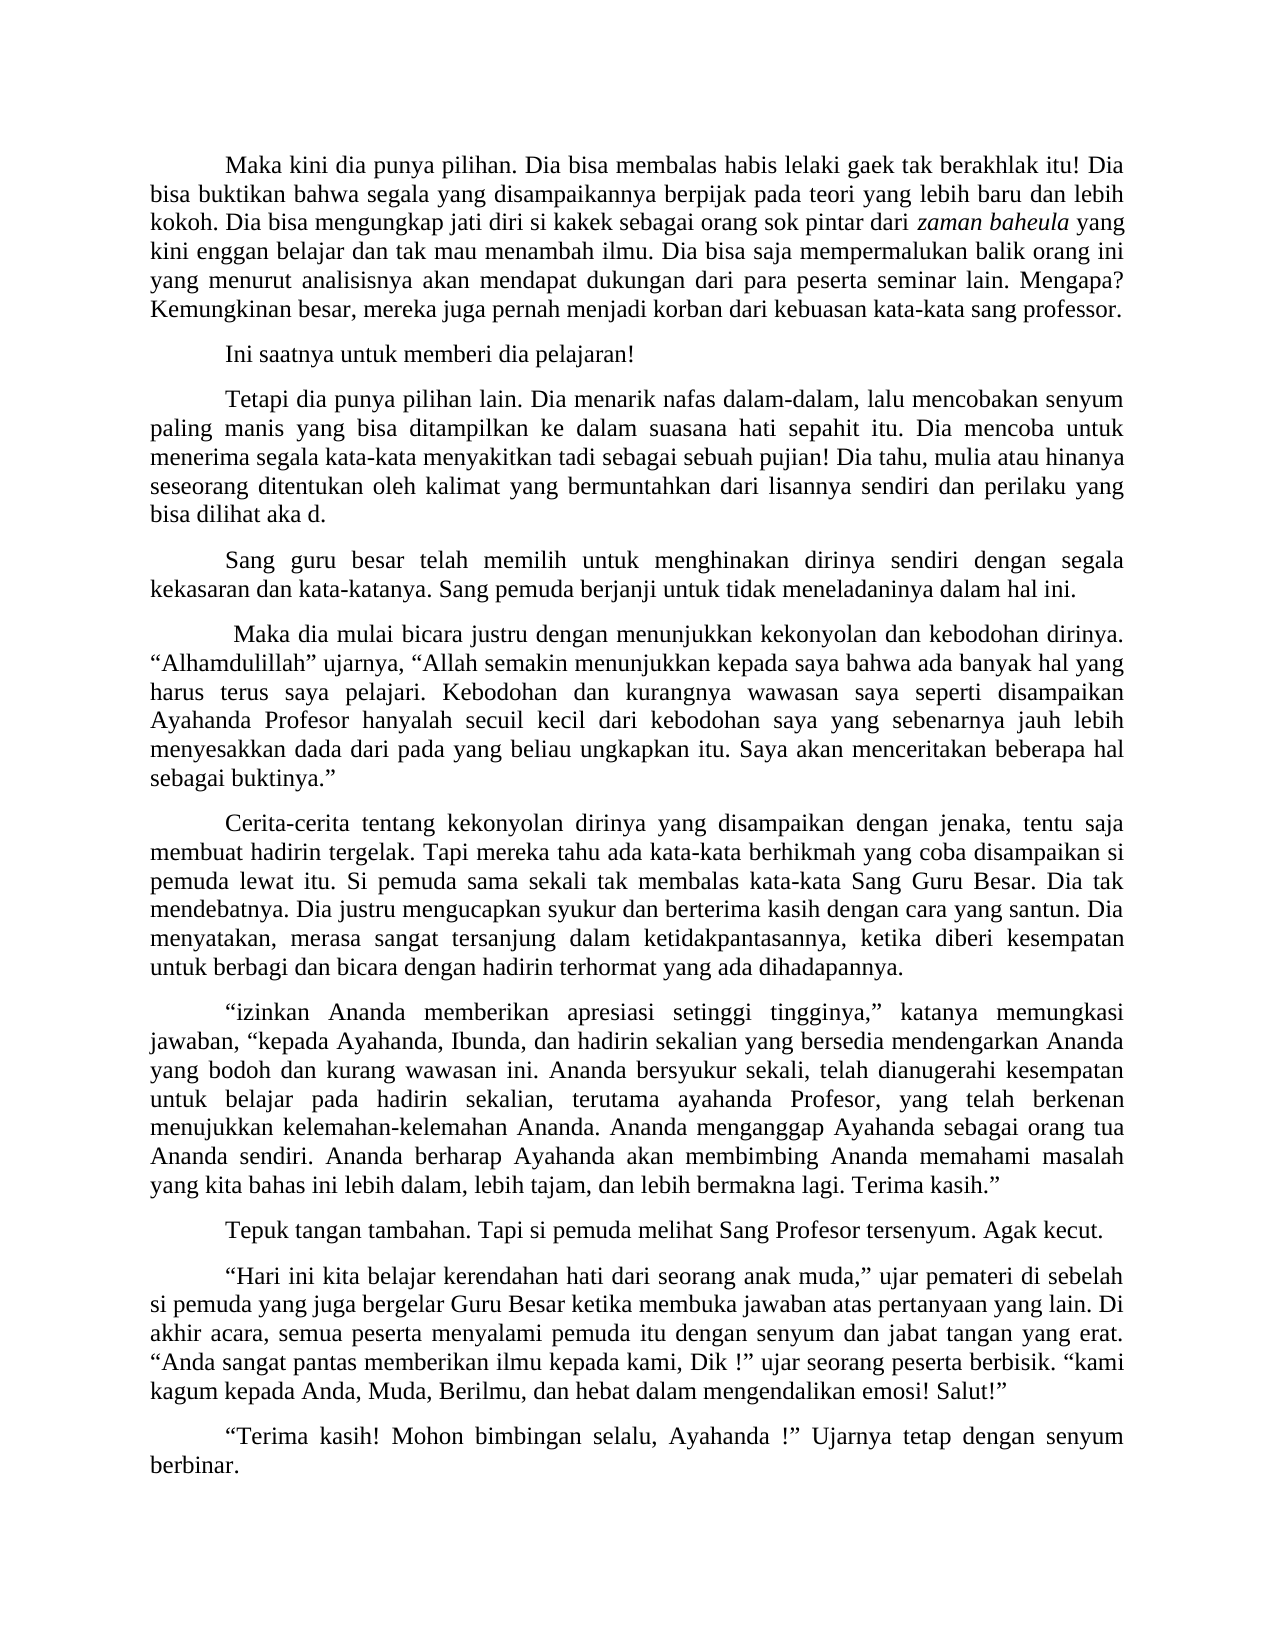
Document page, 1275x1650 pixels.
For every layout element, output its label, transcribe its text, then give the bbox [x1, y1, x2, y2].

text Tetapi dia punya pilihan lain. Dia menarik nafas dalam-dalam, lalu mencobakan senyum paling manis yang bisa ditampilkan ke dalam suasana hati sepahit itu. Dia mencoba untuk menerima segala kata-kata menyakitkan tadi sebagai sebuah pujian! Dia tahu, mulia atau hinanya seseorang ditentukan oleh kalimat yang bermuntahkan dari lisannya sendiri dan perilaku yang bisa dilihat aka d. [150, 384, 1125, 528]
text Cerita-cerita tentang kekonyolan dirinya yang disampaikan dengan jenaka, tentu saja membuat hadirin tergelak. Tapi mereka tahu ada kata-kata berhikmah yang coba disampaikan si pemuda lewat itu. Si pemuda sama sekali tak membalas kata-kata Sang Guru Besar. Dia tak mendebatnya. Dia justru mengucapkan syukur dan berterima kasih dengan cara yang santun. Dia menyatakan, merasa sangat tersanjung dalam ketidakpantasannya, ketika diberi kesempatan untuk berbagi dan bicara dengan hadirin terhormat yang ada dihadapannya. [150, 808, 1125, 981]
text Maka kini dia punya pilihan. Dia bisa membalas habis lelaki gaek tak berakhlak itu! Dia bisa buktikan bahwa segala yang disampaikannya berpijak pada teori yang lebih baru dan lebih kokoh. Dia bisa mengungkap jati diri si kakek sebagai orang sok pintar dari zaman baheula yang kini enggan belajar dan tak mau menambah ilmu. Dia bisa saja mempermalukan balik orang ini yang menurut analisisnya akan mendapat dukungan dari para peserta seminar lain. Mengapa? Kemungkinan besar, mereka juga pernah menjadi korban dari kebuasan kata-kata sang professor. [150, 150, 1125, 322]
text Maka dia mulai bicara justru dengan menunjukkan kekonyolan dan kebodohan dirinya. “Alhamdulillah” ujarnya, “Allah semakin menunjukkan kepada saya bahwa ada banyak hal yang harus terus saya pelajari. Kebodohan dan kurangnya wawasan saya seperti disampaikan Ayahanda Profesor hanyalah secuil kecil dari kebodohan saya yang sebenarnya jauh lebih menyesakkan dada dari pada yang beliau ungkapkan itu. Saya akan menceritakan beberapa hal sebagai buktinya.” [150, 619, 1125, 792]
text Sang guru besar telah memilih untuk menghinakan dirinya sendiri dengan segala kekasaran dan kata-katanya. Sang pemuda berjanji untuk tidak meneladaninya dalam hal ini. [150, 545, 1125, 602]
text “izinkan Ananda memberikan apresiasi setinggi tingginya,” katanya memungkasi jawaban, “kepada Ayahanda, Ibunda, dan hadirin sekalian yang bersedia mendengarkan Ananda yang bodoh dan kurang wawasan ini. Ananda bersyukur sekali, telah dianugerahi kesempatan untuk belajar pada hadirin sekalian, terutama ayahanda Profesor, yang telah berkenan menujukkan kelemahan-kelemahan Ananda. Ananda menganggap Ayahanda sebagai orang tua Ananda sendiri. Ananda berharap Ayahanda akan membimbing Ananda memahami masalah yang kita bahas ini lebih dalam, lebih tajam, dan lebih bermakna lagi. Terima kasih.” [150, 997, 1125, 1199]
text “Terima kasih! Mohon bimbingan selalu, Ayahanda !” Ujarnya tetap dengan senyum berbinar. [150, 1421, 1125, 1479]
text Tepuk tangan tambahan. Tapi si pemuda melihat Sang Profesor tersenyum. Agak kecut. [150, 1215, 1125, 1244]
text Ini saatnya untuk memberi dia pelajaran! [150, 339, 1125, 368]
text “Hari ini kita belajar kerendahan hati dari seorang anak muda,” ujar pemateri di sebelah si pemuda yang juga bergelar Guru Besar ketika membuka jawaban atas pertanyaan yang lain. Di akhir acara, semua peserta menyalami pemuda itu dengan senyum dan jabat tangan yang erat. “Anda sangat pantas memberikan ilmu kepada kami, Dik !” ujar seorang peserta berbisik. “kami kagum kepada Anda, Muda, Berilmu, dan hebat dalam mengendalikan emosi! Salut!” [150, 1261, 1125, 1404]
